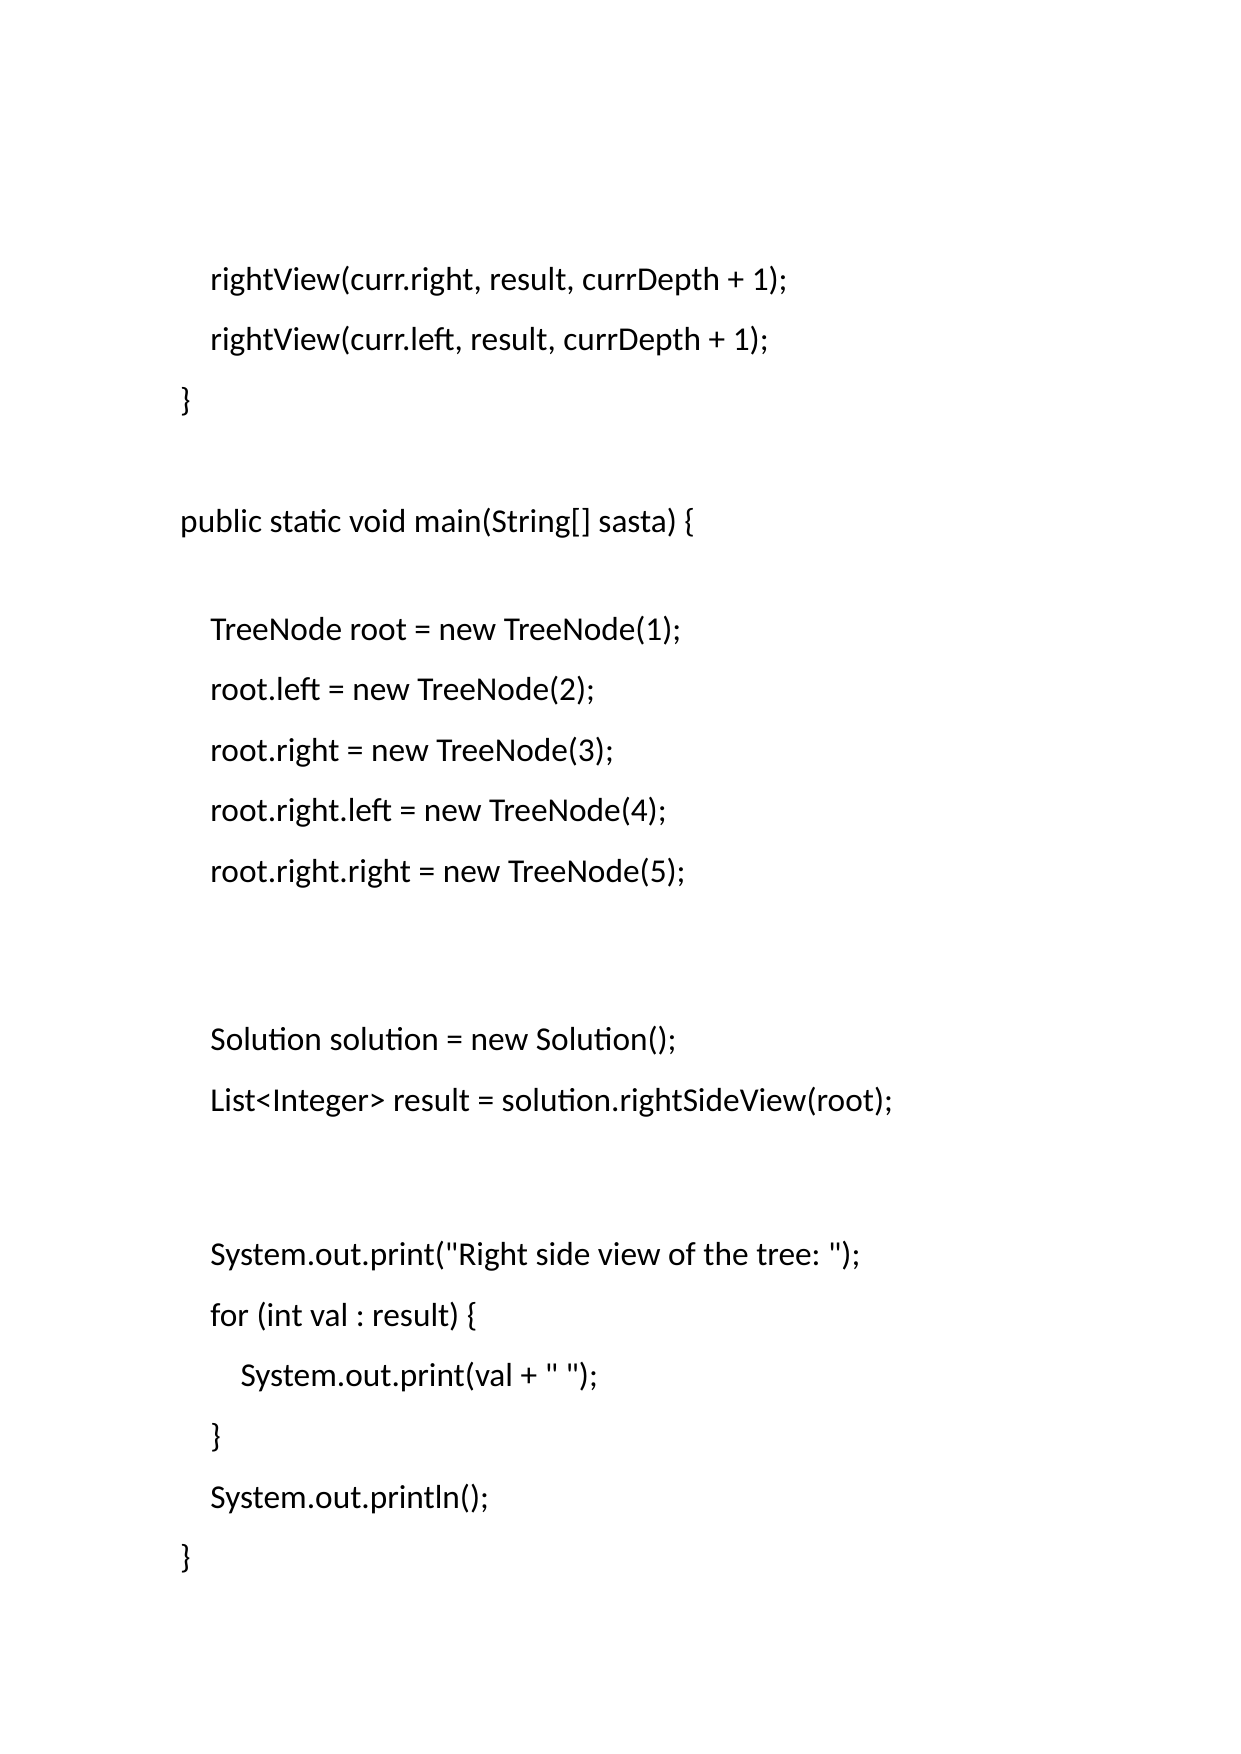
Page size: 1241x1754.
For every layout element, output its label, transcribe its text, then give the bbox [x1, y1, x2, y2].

text root.right = new TreeNode(3); [150, 729, 1090, 769]
text for (int val : result) { [150, 1294, 1090, 1334]
text Solution solution = new Solution(); [150, 1018, 1090, 1059]
text System.out.println(); [150, 1476, 1090, 1516]
text public static void main(String[] sasta) { [150, 500, 1090, 541]
text } [150, 379, 1090, 419]
text System.out.print("Right side view of the tree: "); [150, 1233, 1090, 1274]
text root.left = new TreeNode(2); [150, 668, 1090, 709]
text rightView(curr.left, result, currDepth + 1); [150, 318, 1090, 359]
text rightView(curr.right, result, currDepth + 1); [150, 257, 1090, 298]
text } [150, 1415, 1090, 1456]
text root.right.right = new TreeNode(5); [150, 850, 1090, 891]
text } [150, 1536, 1090, 1577]
text TreeNode root = new TreeNode(1); [150, 607, 1090, 648]
text root.right.left = new TreeNode(4); [150, 789, 1090, 830]
text System.out.print(val + " "); [150, 1354, 1090, 1395]
text List<Integer> result = solution.rightSideView(root); [150, 1079, 1090, 1119]
